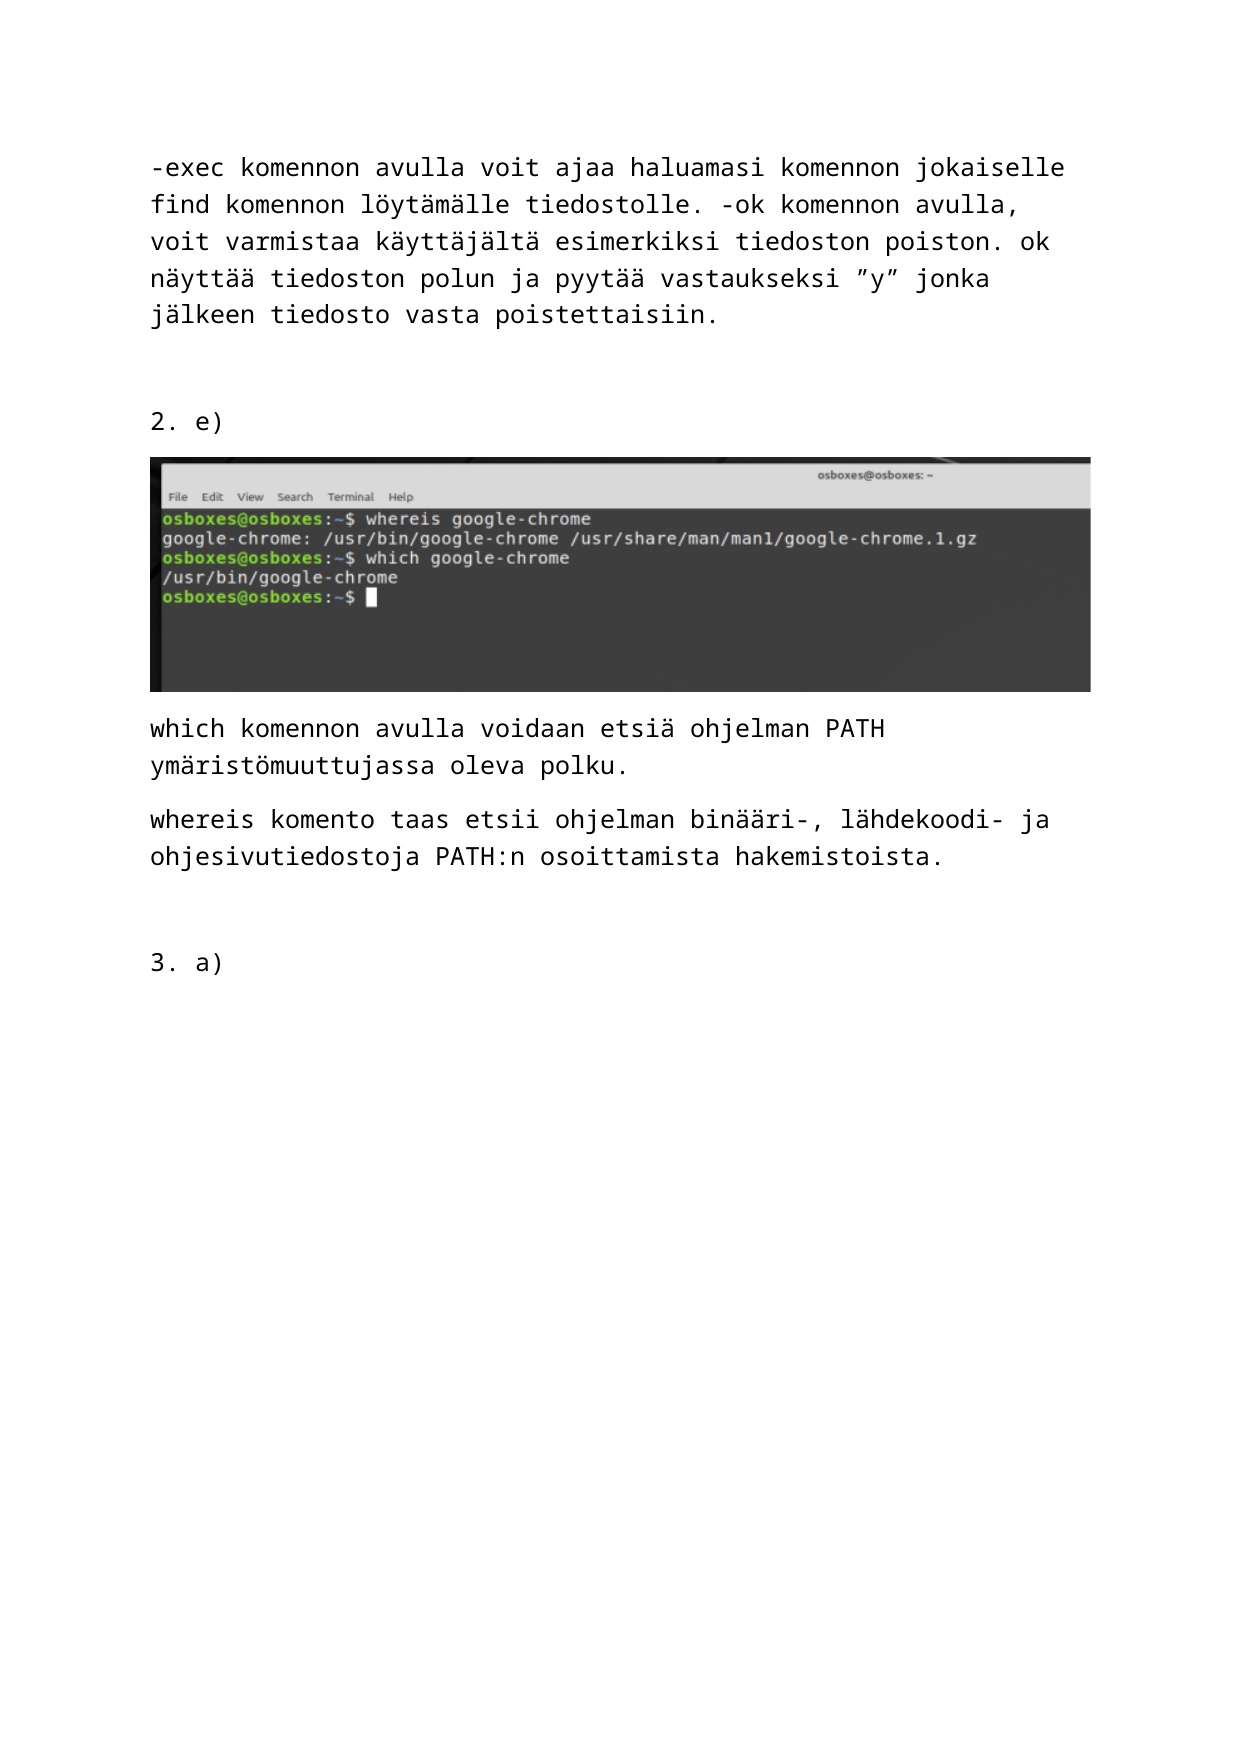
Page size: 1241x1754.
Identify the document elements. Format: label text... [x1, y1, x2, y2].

picture [150, 457, 1091, 692]
text 2. e) [150, 404, 1090, 438]
text -exec komennon avulla voit ajaa haluamasi komennon jokaiselle find komennon löytämälle tiedostolle. -ok komennon avulla, voit varmistaa käyttäjältä esimerkiksi tiedoston poiston. ok näyttää tiedoston polun ja pyytää vastaukseksi ”y” jonka jälkeen tiedosto vasta poistettaisiin. [150, 150, 1090, 331]
text which komennon avulla voidaan etsiä ohjelman PATH ymäristömuuttujassa oleva polku. [150, 711, 1090, 782]
text whereis komento taas etsii ohjelman binääri-, lähdekoodi- ja ohjesivutiedostoja PATH:n osoittamista hakemistoista. [150, 801, 1090, 872]
text 3. a) [150, 945, 1090, 979]
